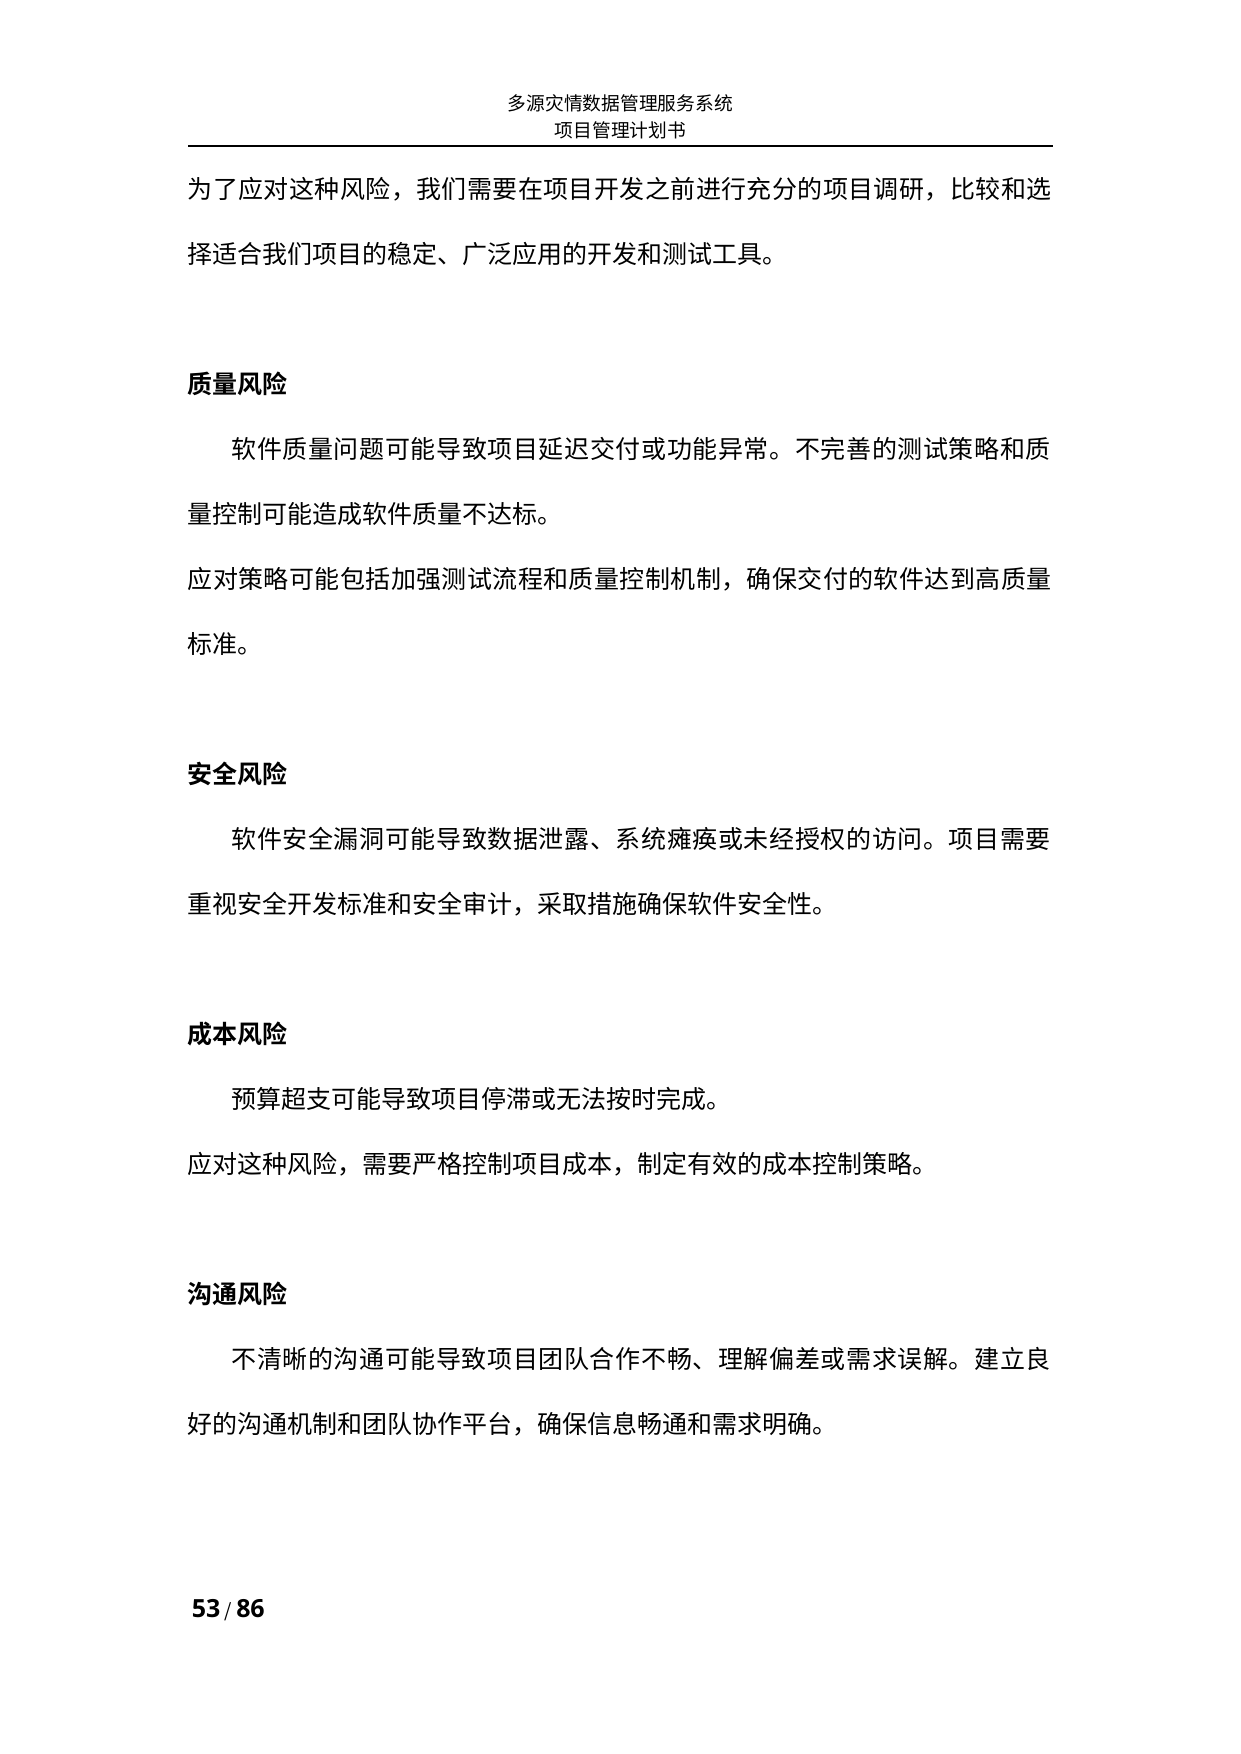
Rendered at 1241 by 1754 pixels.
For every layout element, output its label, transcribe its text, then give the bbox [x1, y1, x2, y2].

text 软件质量问题可能导致项目延迟交付或功能异常。不完善的测试策略和质量控制可能造成软件质量不达标。 [187, 416, 1053, 546]
text 沟通风险 [187, 1261, 1053, 1326]
text 应对这种风险，需要严格控制项目成本，制定有效的成本控制策略。 [187, 1131, 1053, 1196]
text 质量风险 [187, 351, 1053, 416]
text 软件安全漏洞可能导致数据泄露、系统瘫痪或未经授权的访问。项目需要重视安全开发标准和安全审计，采取措施确保软件安全性。 [187, 806, 1053, 936]
text 为了应对这种风险，我们需要在项目开发之前进行充分的项目调研，比较和选择适合我们项目的稳定、广泛应用的开发和测试工具。 [187, 156, 1053, 286]
text 不清晰的沟通可能导致项目团队合作不畅、理解偏差或需求误解。建立良好的沟通机制和团队协作平台，确保信息畅通和需求明确。 [187, 1326, 1053, 1456]
text 成本风险 [187, 1001, 1053, 1066]
text 安全风险 [187, 741, 1053, 806]
text 应对策略可能包括加强测试流程和质量控制机制，确保交付的软件达到高质量标准。 [187, 546, 1053, 676]
text 预算超支可能导致项目停滞或无法按时完成。 [187, 1066, 1053, 1131]
